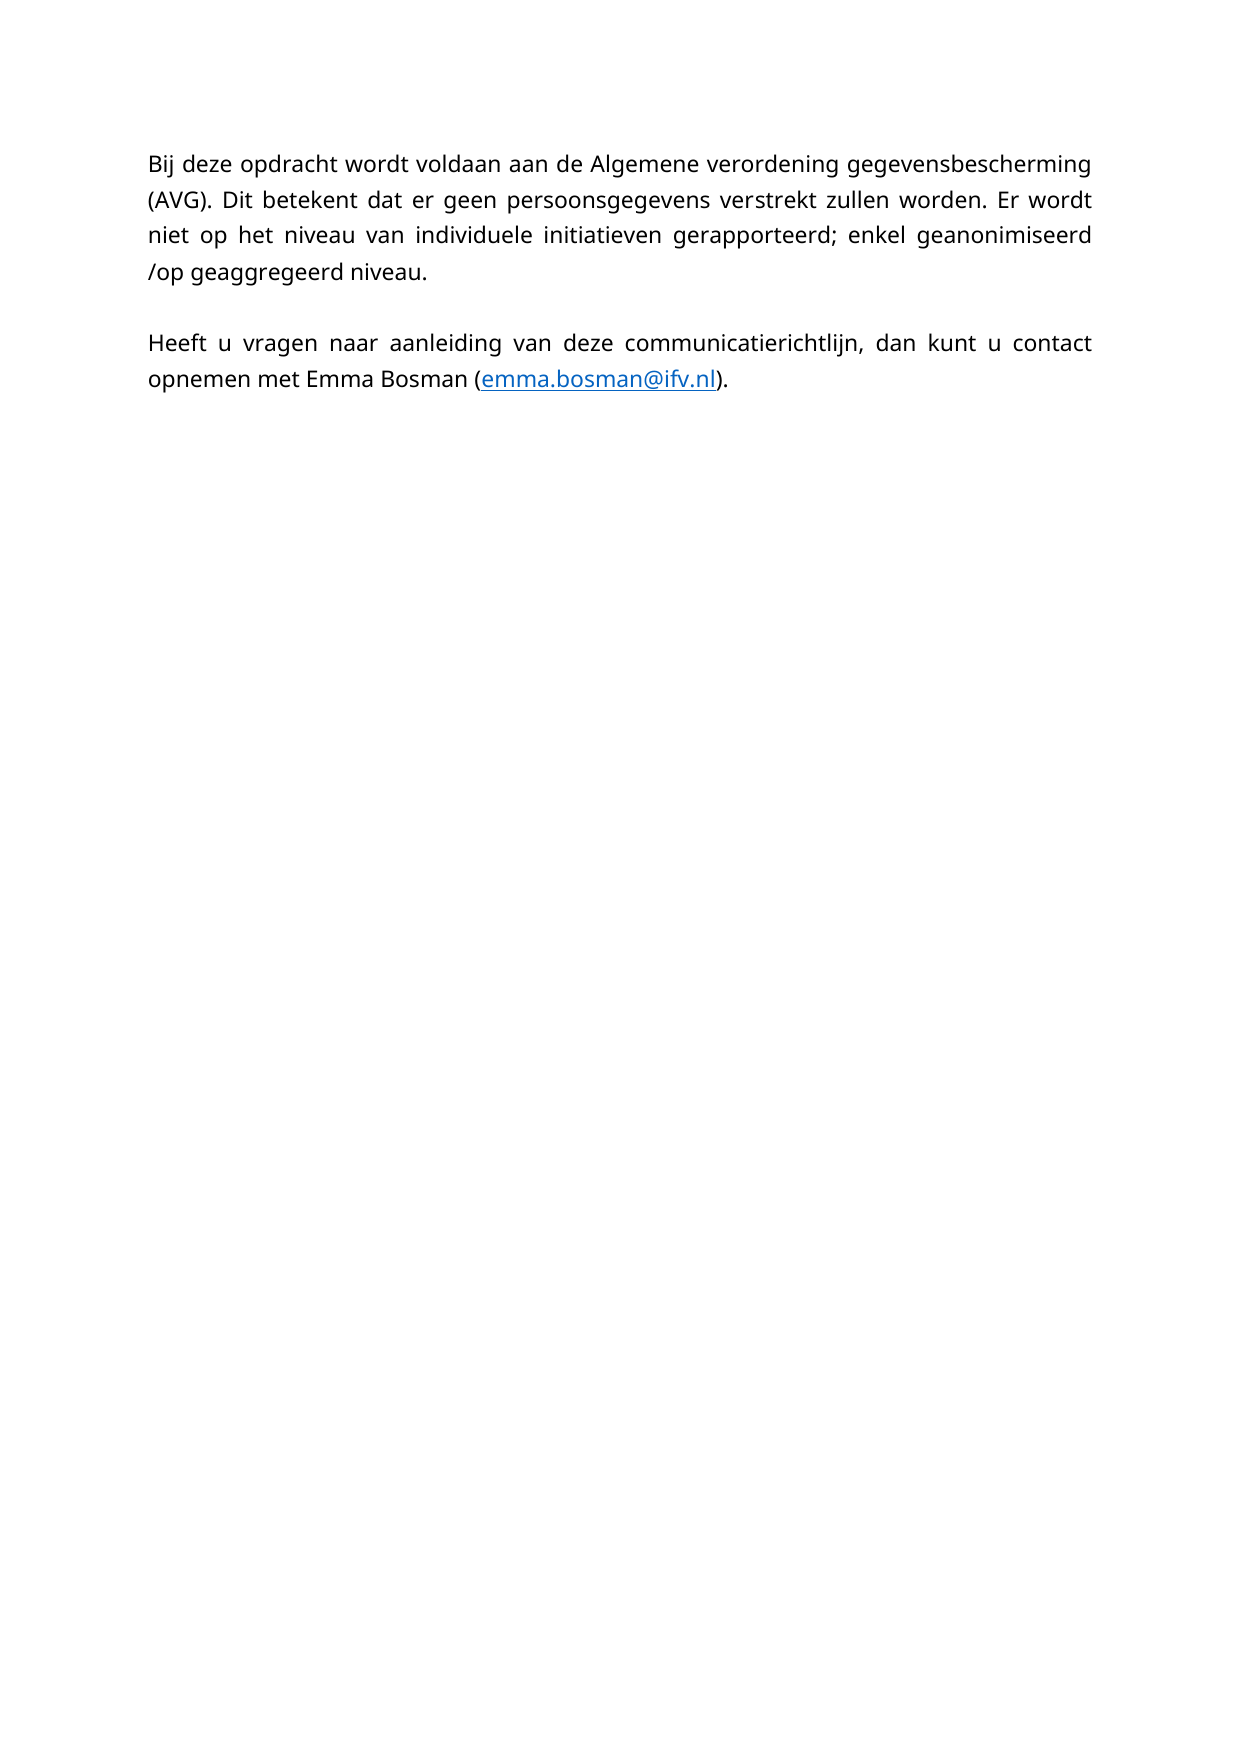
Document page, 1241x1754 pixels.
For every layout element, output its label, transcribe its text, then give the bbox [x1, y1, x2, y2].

list Heeft u vragen naar aanleiding van deze communicatierichtlijn, dan kunt u contact opnemen met Emma Bosman (emma.bosman@ifv.nl). [148, 327, 1093, 394]
text Bij deze opdracht wordt voldaan aan de Algemene verordening gegevensbescherming (AVG). Dit betekent dat er geen persoonsgegevens verstrekt zullen worden. Er wordt niet op het niveau van individuele initiatieven gerapporteerd; enkel geanonimiseerd /op geaggregeerd niveau. [148, 148, 1093, 287]
